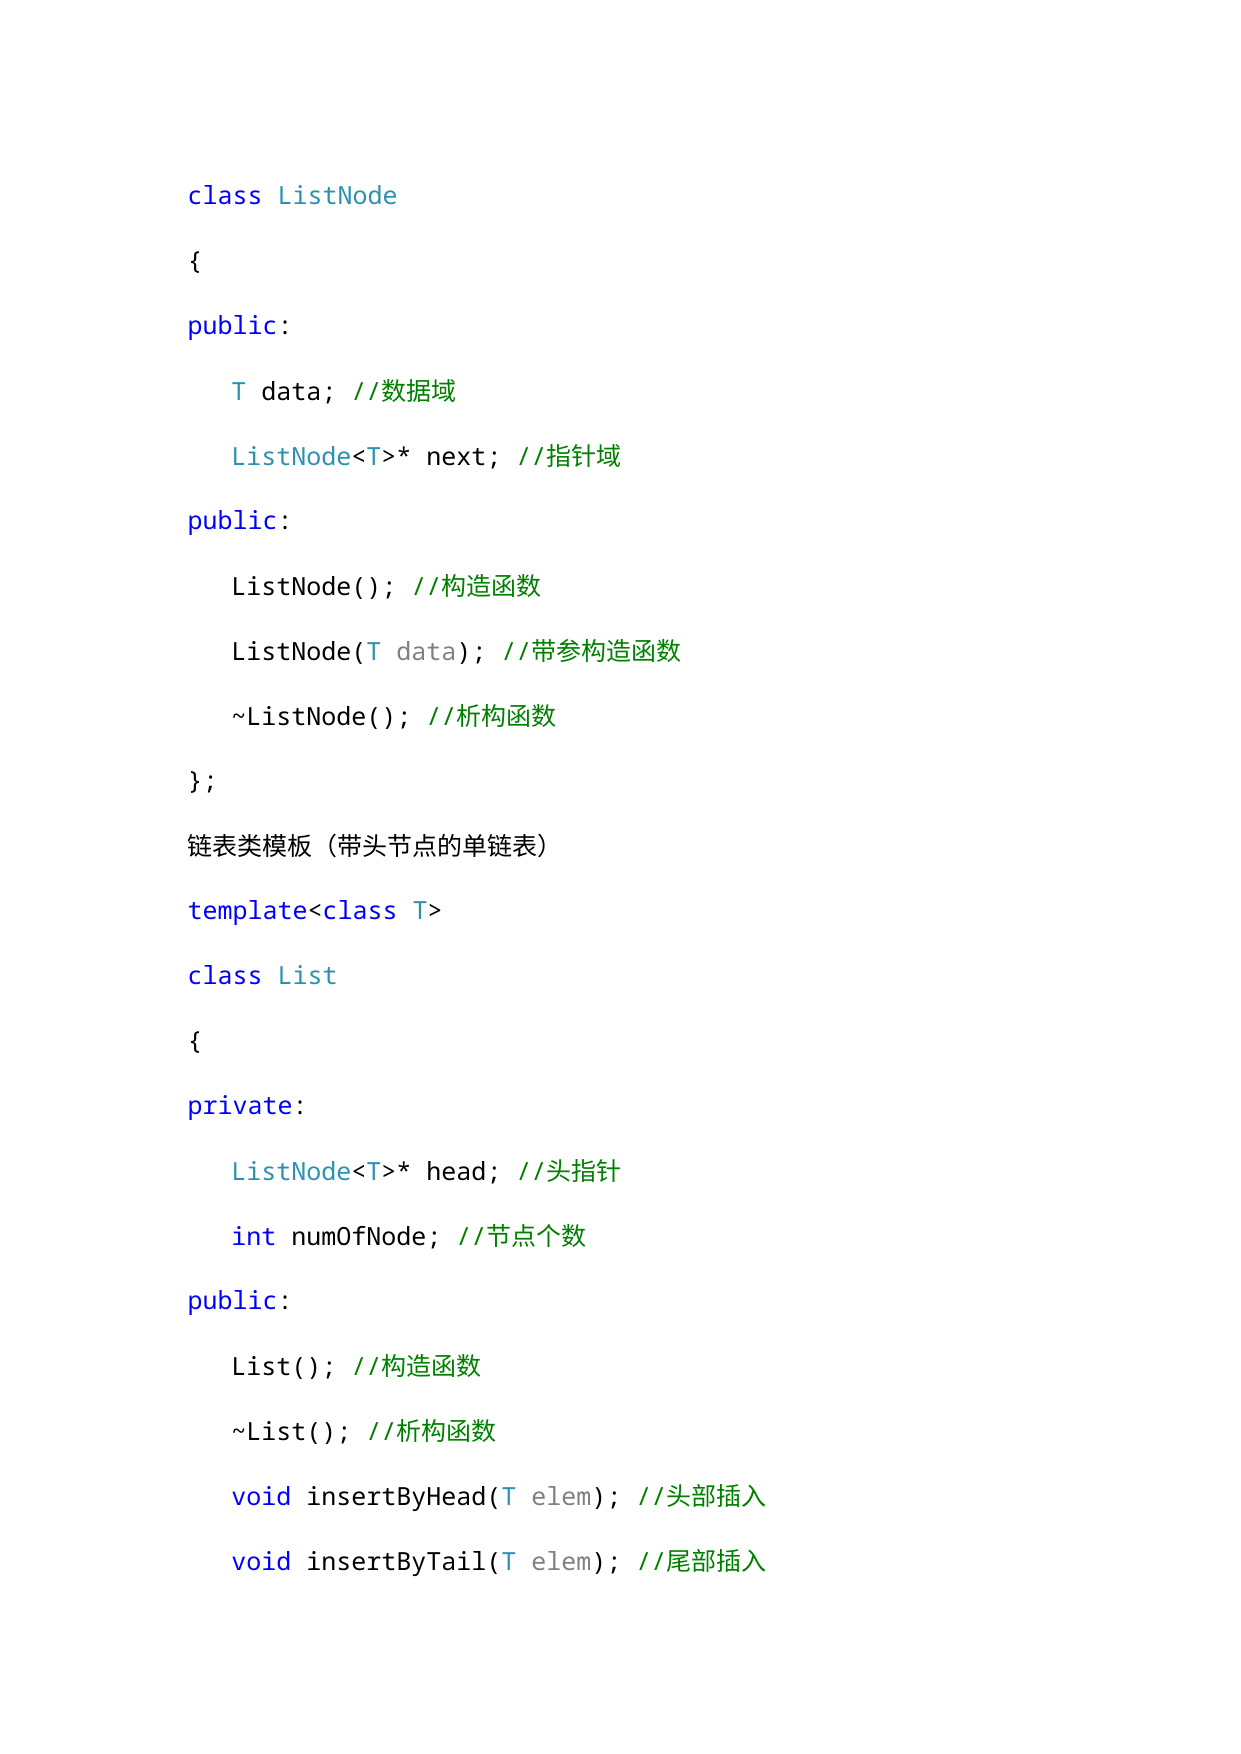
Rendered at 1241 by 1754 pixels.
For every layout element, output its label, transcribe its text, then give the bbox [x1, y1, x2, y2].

text { [187, 227, 1053, 292]
text void insertByTail(T elem); //尾部插入 [187, 1527, 1053, 1592]
text void insertByHead(T elem); //头部插入 [187, 1462, 1053, 1527]
text public: [187, 1267, 1053, 1332]
text T data; //数据域 [187, 357, 1053, 422]
text class List [187, 942, 1053, 1007]
text public: [187, 292, 1053, 357]
text ListNode<T>* head; //头指针 [187, 1137, 1053, 1202]
text private: [187, 1072, 1053, 1137]
text class ListNode [187, 162, 1053, 227]
text ListNode<T>* next; //指针域 [187, 422, 1053, 487]
text ~ListNode(); //析构函数 [187, 682, 1053, 747]
text List(); //构造函数 [187, 1332, 1053, 1397]
text ~List(); //析构函数 [187, 1397, 1053, 1462]
text template<class T> [187, 877, 1053, 942]
text { [187, 1007, 1053, 1072]
text ListNode(); //构造函数 [187, 552, 1053, 617]
text ListNode(T data); //带参构造函数 [187, 617, 1053, 682]
text 链表类模板（带头节点的单链表） [187, 812, 1053, 877]
text int numOfNode; //节点个数 [187, 1202, 1053, 1267]
text }; [187, 747, 1053, 812]
text public: [187, 487, 1053, 552]
